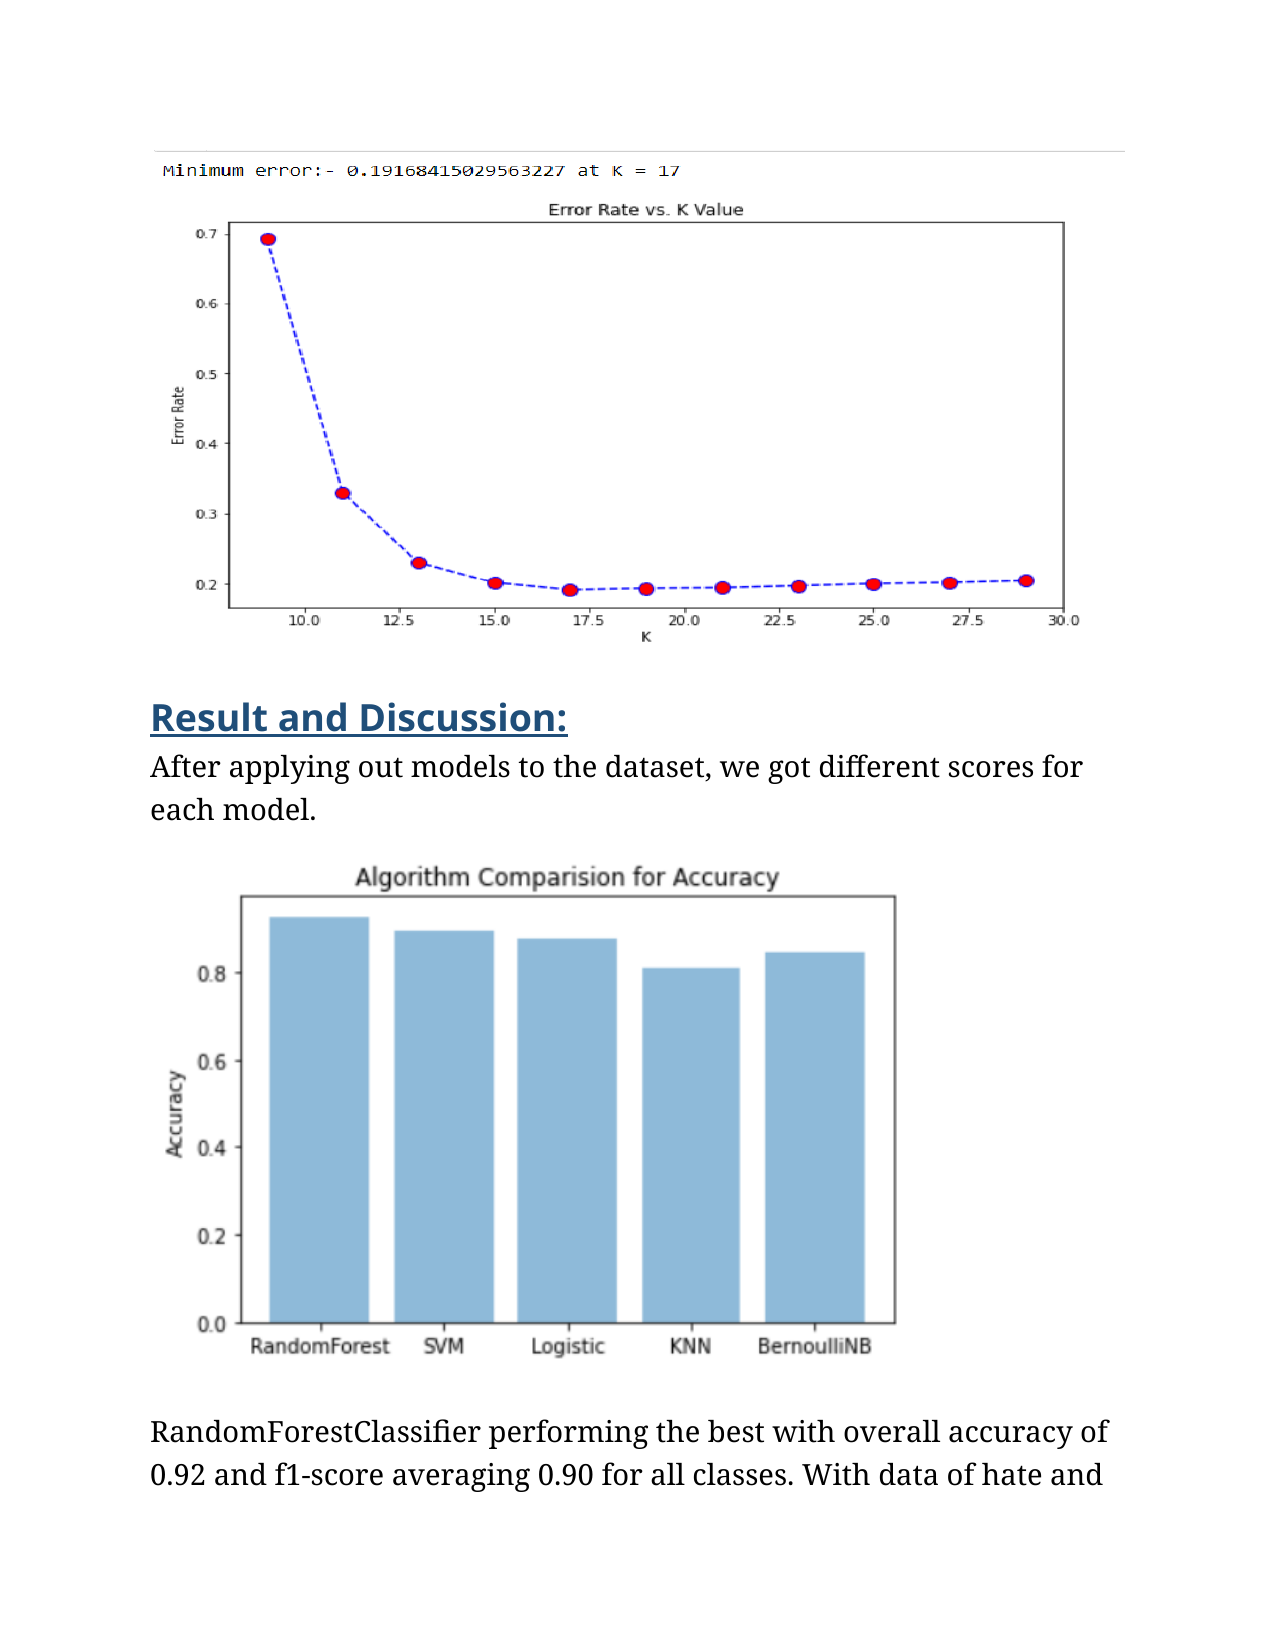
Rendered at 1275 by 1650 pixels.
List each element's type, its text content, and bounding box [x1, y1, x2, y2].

subtitle Result and Discussion: [150, 691, 1125, 742]
picture [150, 150, 1125, 648]
picture [150, 848, 947, 1393]
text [150, 1411, 1125, 1494]
text After applying out models to the dataset, we got different scores for each model. [150, 746, 1125, 829]
